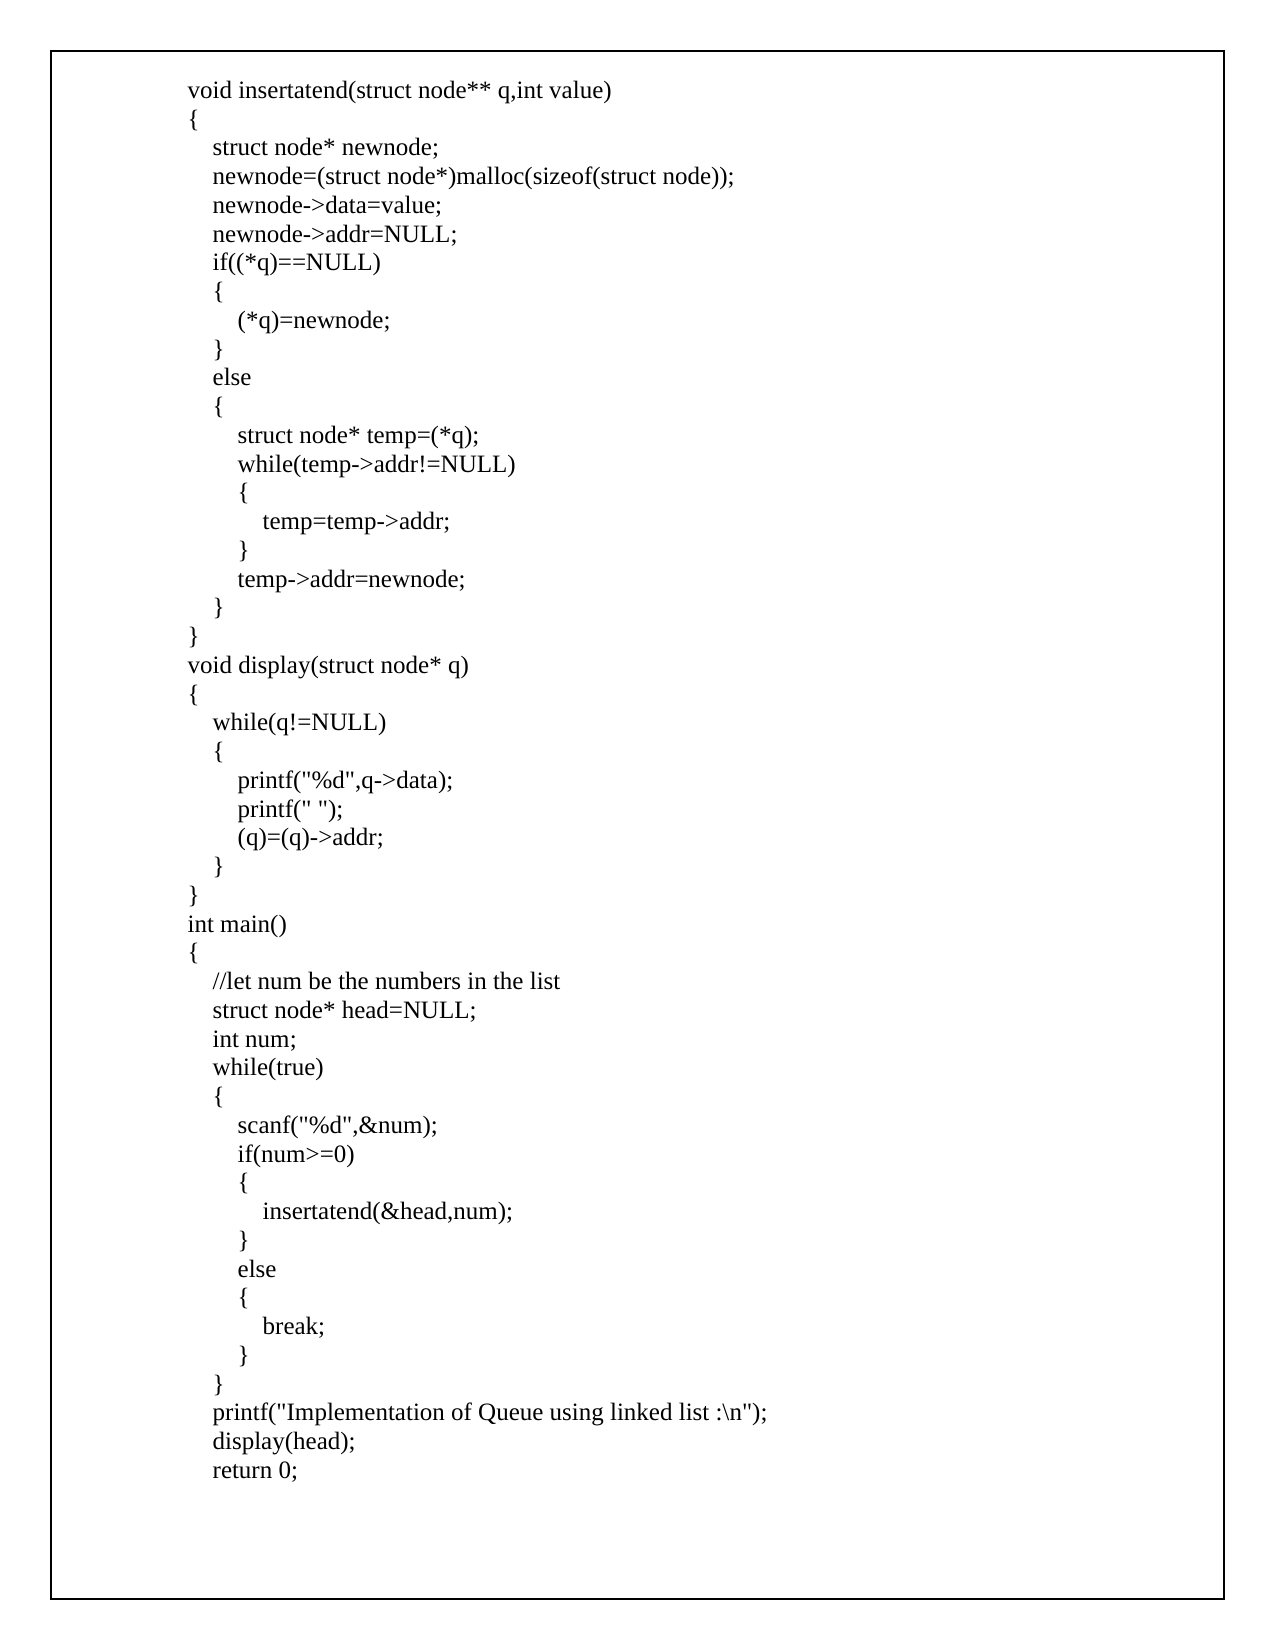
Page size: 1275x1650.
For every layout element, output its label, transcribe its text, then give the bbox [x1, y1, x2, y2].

text } [187, 851, 1087, 880]
text { [187, 736, 1087, 765]
text struct node* newnode; [187, 132, 1087, 161]
text void insertatend(struct node** q,int value) [187, 75, 1087, 104]
text { [187, 391, 1087, 420]
text newnode=(struct node*)malloc(sizeof(struct node)); [187, 161, 1087, 190]
text newnode->addr=NULL; [187, 219, 1087, 247]
text } [187, 621, 1087, 650]
text int num; [187, 1024, 1087, 1052]
text { [187, 1167, 1087, 1196]
text struct node* head=NULL; [187, 995, 1087, 1024]
text return 0; [187, 1455, 1087, 1484]
text while(q!=NULL) [187, 707, 1087, 736]
text printf(" "); [187, 794, 1087, 822]
text display(head); [187, 1426, 1087, 1455]
text else [187, 362, 1087, 391]
text newnode->data=value; [187, 190, 1087, 219]
text } [187, 592, 1087, 621]
text temp->addr=newnode; [187, 564, 1087, 592]
text } [187, 1369, 1087, 1397]
text insertatend(&head,num); [187, 1196, 1087, 1225]
text if(num>=0) [187, 1139, 1087, 1167]
text while(true) [187, 1052, 1087, 1081]
text } [187, 1225, 1087, 1254]
text { [187, 276, 1087, 305]
text printf("%d",q->data); [187, 765, 1087, 794]
text } [187, 880, 1087, 909]
text } [187, 535, 1087, 564]
text (*q)=newnode; [187, 305, 1087, 334]
text void display(struct node* q) [187, 650, 1087, 679]
text //let num be the numbers in the list [187, 966, 1087, 995]
text struct node* temp=(*q); [187, 420, 1087, 449]
text (q)=(q)->addr; [187, 822, 1087, 851]
text scanf("%d",&num); [187, 1110, 1087, 1139]
text { [187, 679, 1087, 707]
text } [187, 1340, 1087, 1369]
text else [187, 1254, 1087, 1282]
text int main() [187, 909, 1087, 937]
text if((*q)==NULL) [187, 247, 1087, 276]
text { [187, 477, 1087, 506]
text while(temp->addr!=NULL) [187, 449, 1087, 477]
text printf("Implementation of Queue using linked list :\n"); [187, 1397, 1087, 1426]
text { [187, 1081, 1087, 1110]
text break; [187, 1311, 1087, 1340]
text { [187, 1282, 1087, 1311]
text temp=temp->addr; [187, 506, 1087, 535]
text { [187, 104, 1087, 132]
text } [187, 334, 1087, 362]
text { [187, 937, 1087, 966]
